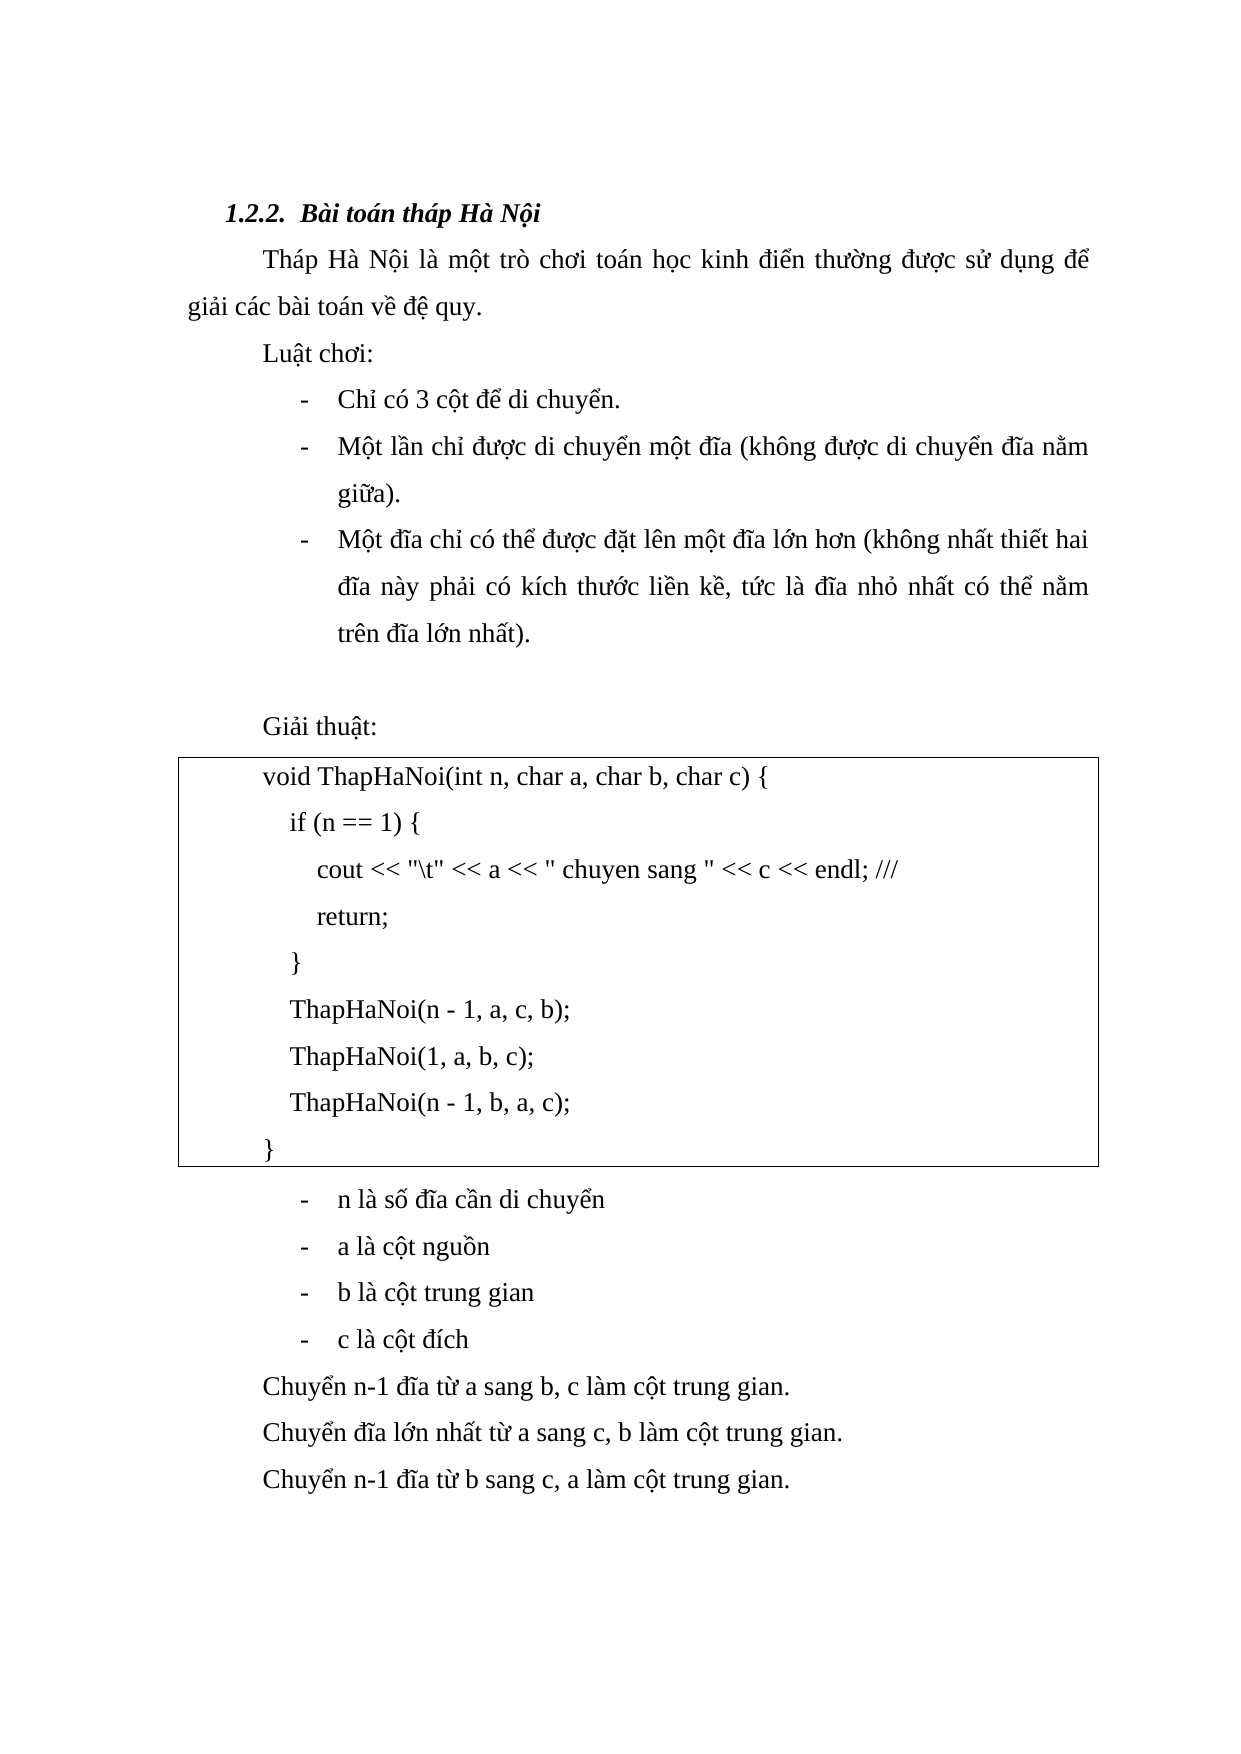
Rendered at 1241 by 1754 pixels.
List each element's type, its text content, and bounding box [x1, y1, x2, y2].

text ThapHaNoi(n - 1, a, c, b); [179, 990, 1098, 1024]
list Một lần chỉ được di chuyển một đĩa (không được di chuyển đĩa nằm giữa). [300, 430, 1090, 508]
text void ThapHaNoi(int n, char a, char b, char c) { [179, 758, 1098, 791]
text return; [179, 897, 1098, 931]
text } [179, 1130, 1098, 1166]
list a là cột nguồn [300, 1229, 1090, 1261]
list c là cột đích [300, 1323, 1090, 1354]
list Một đĩa chỉ có thể được đặt lên một đĩa lớn hơn (không nhất thiết hai đĩa này phải có kích thước liền kề, tức là đĩa nhỏ nhất có thể nằm trên đĩa lớn nhất). [300, 523, 1090, 648]
list b là cột trung gian [300, 1276, 1090, 1307]
text Chuyển n-1 đĩa từ b sang c, a làm cột trung gian. [187, 1463, 1090, 1494]
list Chỉ có 3 cột để di chuyển. [300, 383, 1090, 414]
text Tháp Hà Nội là một trò chơi toán học kinh điển thường được sử dụng để giải các bài toán về đệ quy. [187, 243, 1090, 321]
text } [179, 943, 1098, 978]
text Luật chơi: [187, 337, 1090, 368]
text Chuyển đĩa lớn nhất từ a sang c, b làm cột trung gian. [187, 1416, 1090, 1447]
text Giải thuật: [187, 710, 1090, 741]
text cout << "\t" << a << " chuyen sang " << c << endl; /// [179, 850, 1098, 884]
subtitle Bài toán tháp Hà Nội [225, 197, 1090, 228]
text Chuyển n-1 đĩa từ a sang b, c làm cột trung gian. [187, 1369, 1090, 1401]
text if (n == 1) { [179, 803, 1098, 838]
text ThapHaNoi(n - 1, b, a, c); [179, 1083, 1098, 1118]
text ThapHaNoi(1, a, b, c); [179, 1037, 1098, 1071]
list n là số đĩa cần di chuyển [300, 1183, 1090, 1214]
